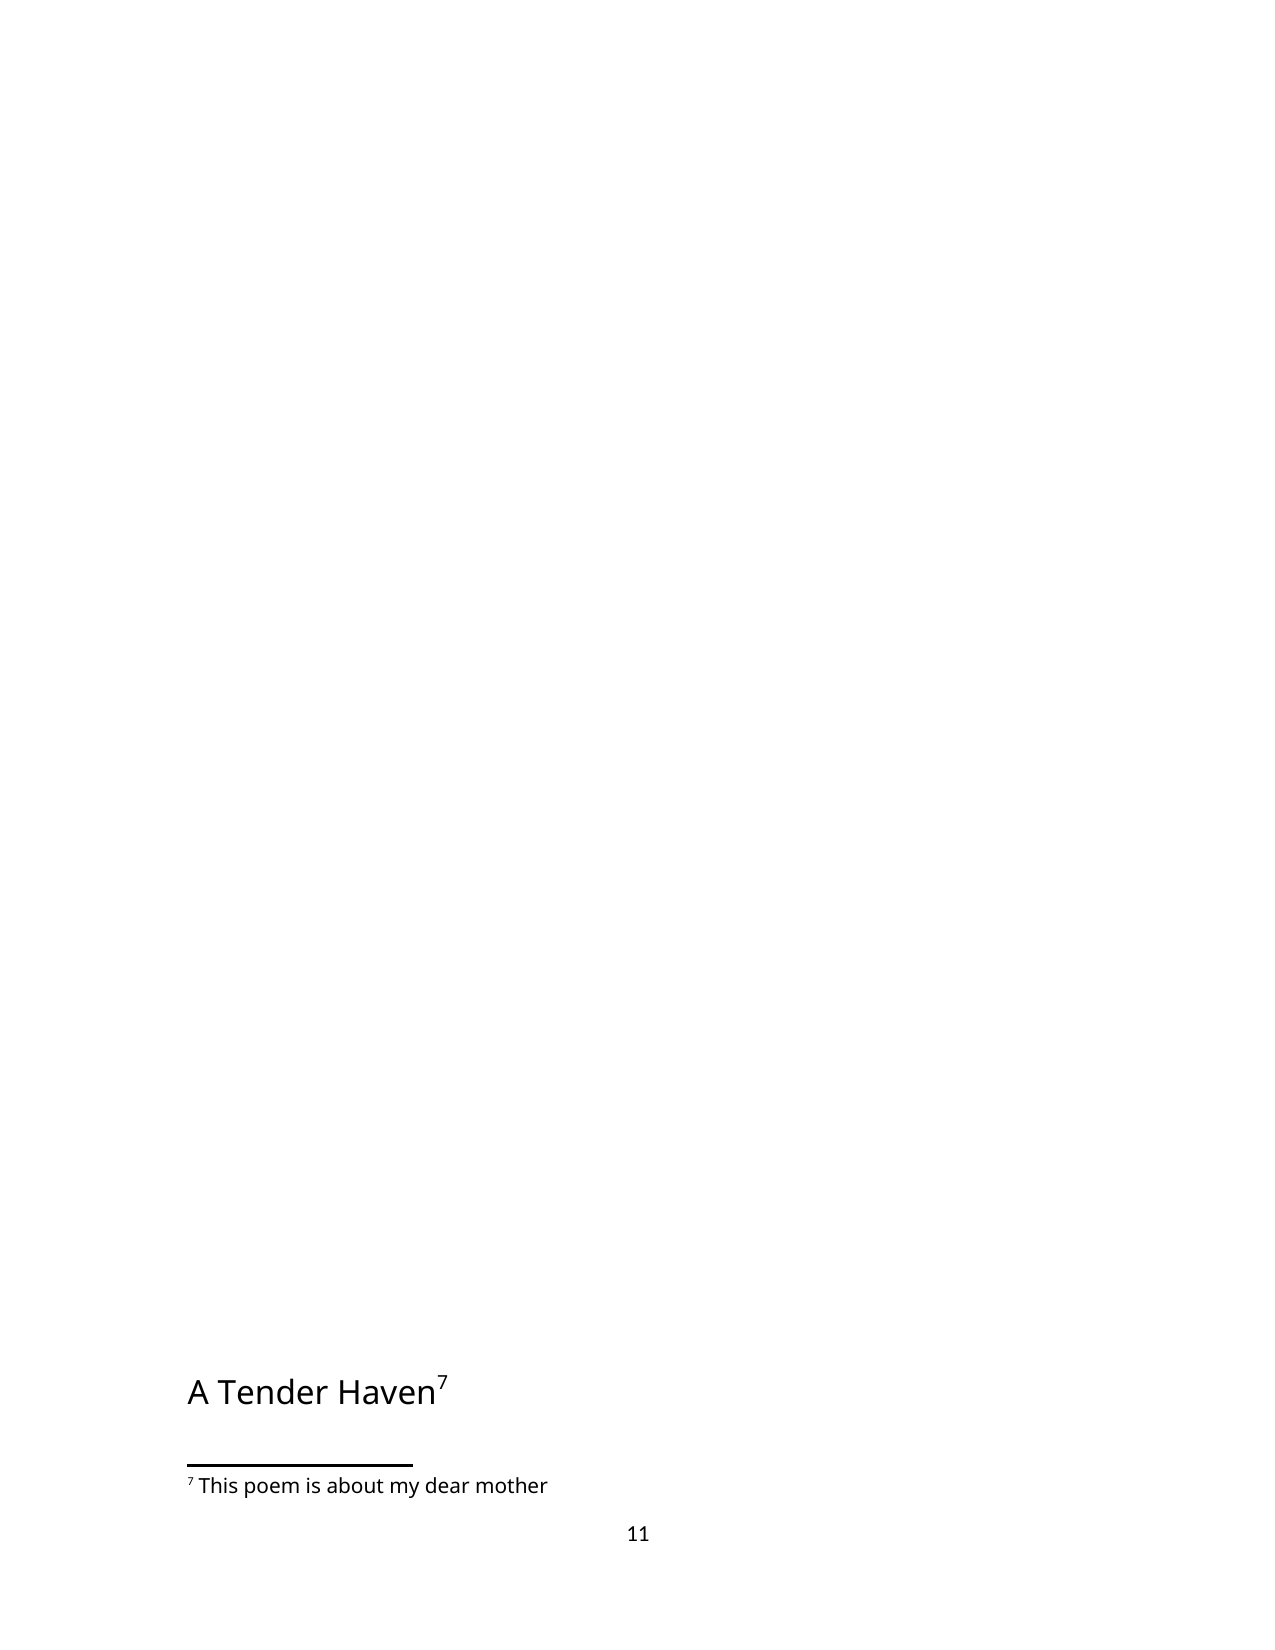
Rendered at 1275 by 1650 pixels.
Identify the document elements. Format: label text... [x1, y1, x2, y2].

text A Tender Haven [187, 1369, 1087, 1414]
